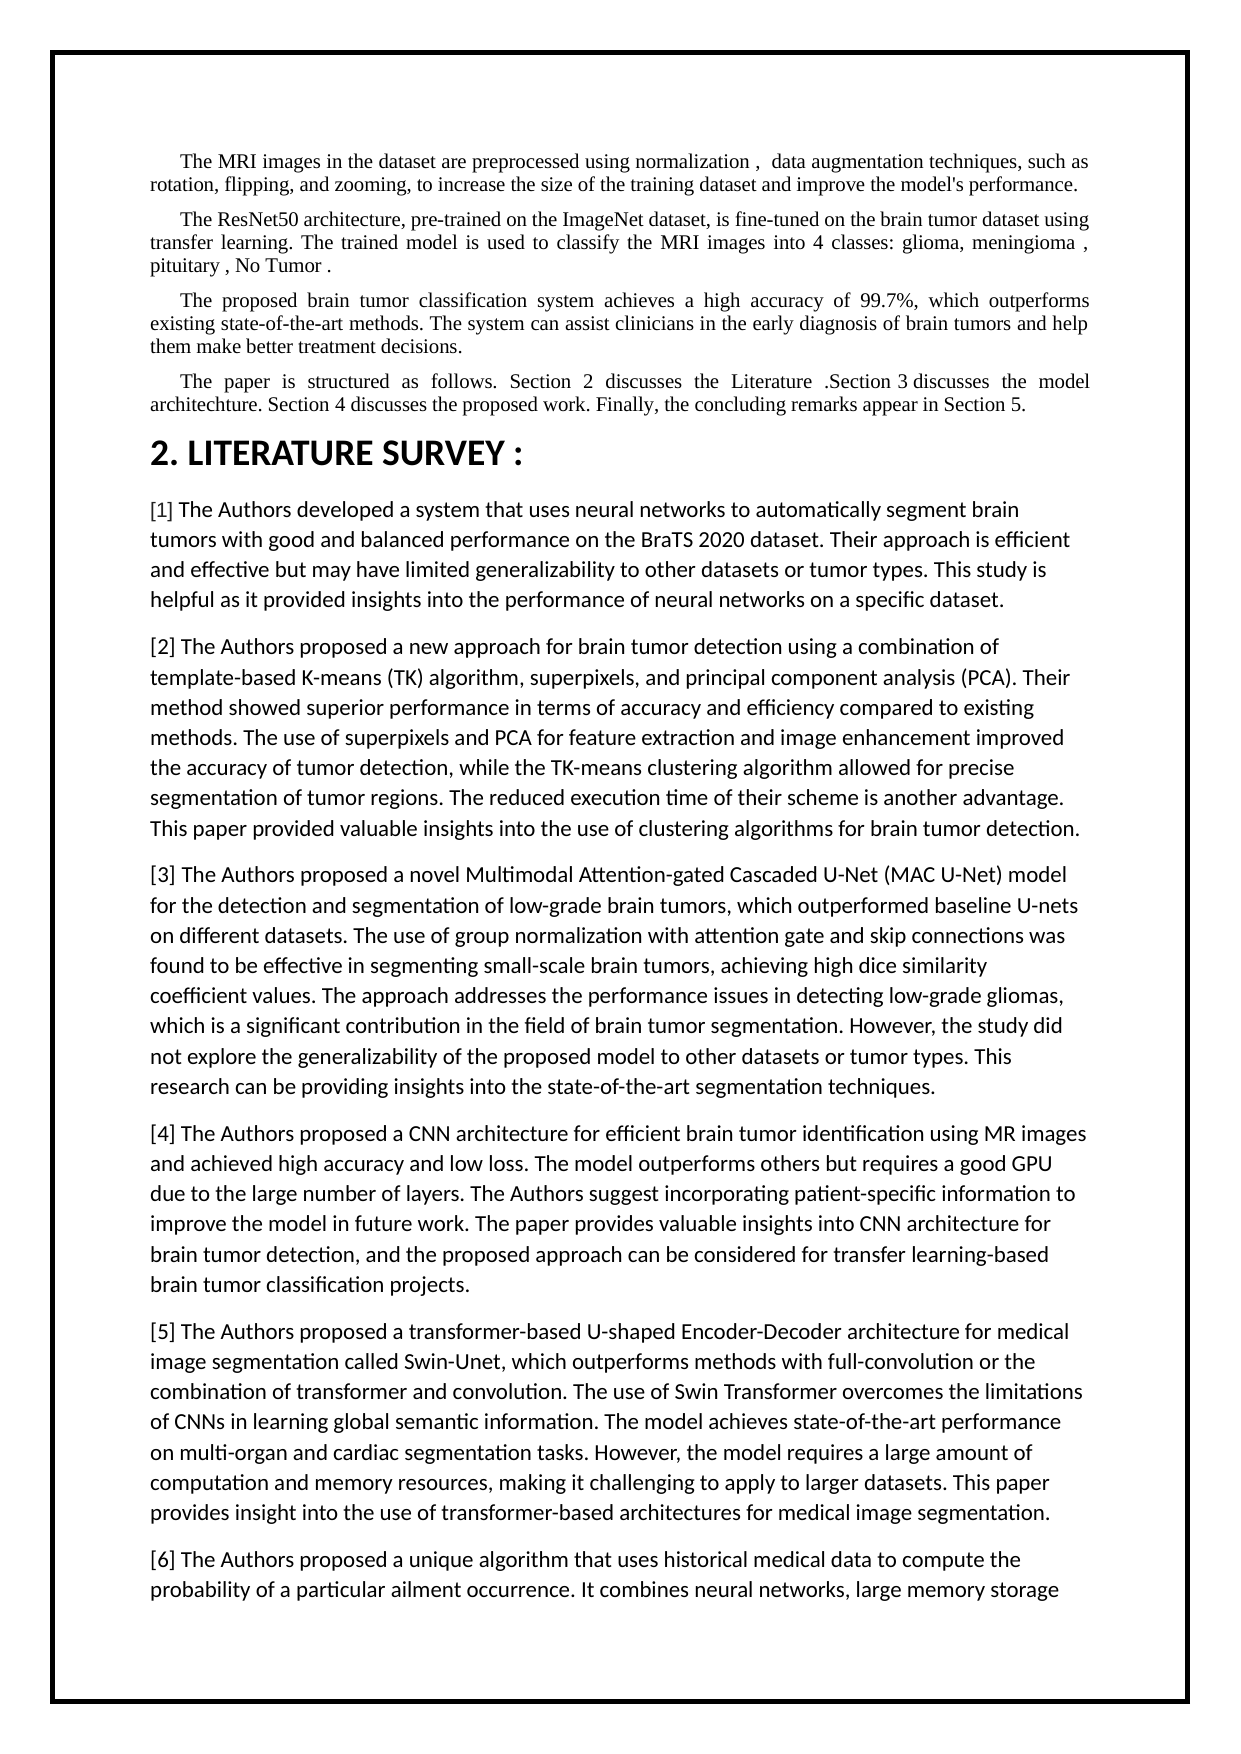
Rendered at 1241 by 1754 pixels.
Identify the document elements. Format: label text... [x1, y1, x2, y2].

text [4] The Authors proposed a CNN architecture for efficient brain tumor identification using MR images and achieved high accuracy and low loss. The model outperforms others but requires a good GPU due to the large number of layers. The Authors suggest incorporating patient-specific information to improve the model in future work. The paper provides valuable insights into CNN architecture for brain tumor detection, and the proposed approach can be considered for transfer learning-based brain tumor classification projects. [150, 1119, 1090, 1298]
text [2] The Authors proposed a new approach for brain tumor detection using a combination of template-based K-means (TK) algorithm, superpixels, and principal component analysis (PCA). Their method showed superior performance in terms of accuracy and efficiency compared to existing methods. The use of superpixels and PCA for feature extraction and image enhancement improved the accuracy of tumor detection, while the TK-means clustering algorithm allowed for precise segmentation of tumor regions. The reduced execution time of their scheme is another advantage. This paper provided valuable insights into the use of clustering algorithms for brain tumor detection. [150, 632, 1090, 842]
text The proposed brain tumor classification system achieves a high accuracy of 99.7%, which outperforms existing state-of-the-art methods. The system can assist clinicians in the early diagnosis of brain tumors and help them make better treatment decisions. [150, 289, 1090, 358]
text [150, 1545, 1090, 1603]
text [3] The Authors proposed a novel Multimodal Attention-gated Cascaded U-Net (MAC U-Net) model for the detection and segmentation of low-grade brain tumors, which outperformed baseline U-nets on different datasets. The use of group normalization with attention gate and skip connections was found to be effective in segmenting small-scale brain tumors, achieving high dice similarity coefficient values. The approach addresses the performance issues in detecting low-grade gliomas, which is a significant contribution in the field of brain tumor segmentation. However, the study did not explore the generalizability of the proposed model to other datasets or tumor types. This research can be providing insights into the state-of-the-art segmentation techniques. [150, 861, 1090, 1100]
text The ResNet50 architecture, pre-trained on the ImageNet dataset, is fine-tuned on the brain tumor dataset using transfer learning. The trained model is used to classify the MRI images into 4 classes: glioma, meningioma , pituitary , No Tumor . [150, 208, 1090, 277]
text 2. LITERATURE SURVEY : [150, 429, 1090, 474]
text The MRI images in the dataset are preprocessed using normalization , data augmentation techniques, such as rotation, flipping, and zooming, to increase the size of the training dataset and improve the model's performance. [150, 150, 1090, 196]
text [5] The Authors proposed a transformer-based U-shaped Encoder-Decoder architecture for medical image segmentation called Swin-Unet, which outperforms methods with full-convolution or the combination of transformer and convolution. The use of Swin Transformer overcomes the limitations of CNNs in learning global semantic information. The model achieves state-of-the-art performance on multi-organ and cardiac segmentation tasks. However, the model requires a large amount of computation and memory resources, making it challenging to apply to larger datasets. This paper provides insight into the use of transformer-based architectures for medical image segmentation. [150, 1317, 1090, 1526]
text The paper is structured as follows. Section 2 discusses the Literature .Section 3 discusses the model architechture. Section 4 discusses the proposed work. Finally, the concluding remarks appear in Section 5. [150, 371, 1090, 416]
text [1] The Authors developed a system that uses neural networks to automatically segment brain tumors with good and balanced performance on the BraTS 2020 dataset. Their approach is efficient and effective but may have limited generalizability to other datasets or tumor types. This study is helpful as it provided insights into the performance of neural networks on a specific dataset. [150, 495, 1090, 613]
